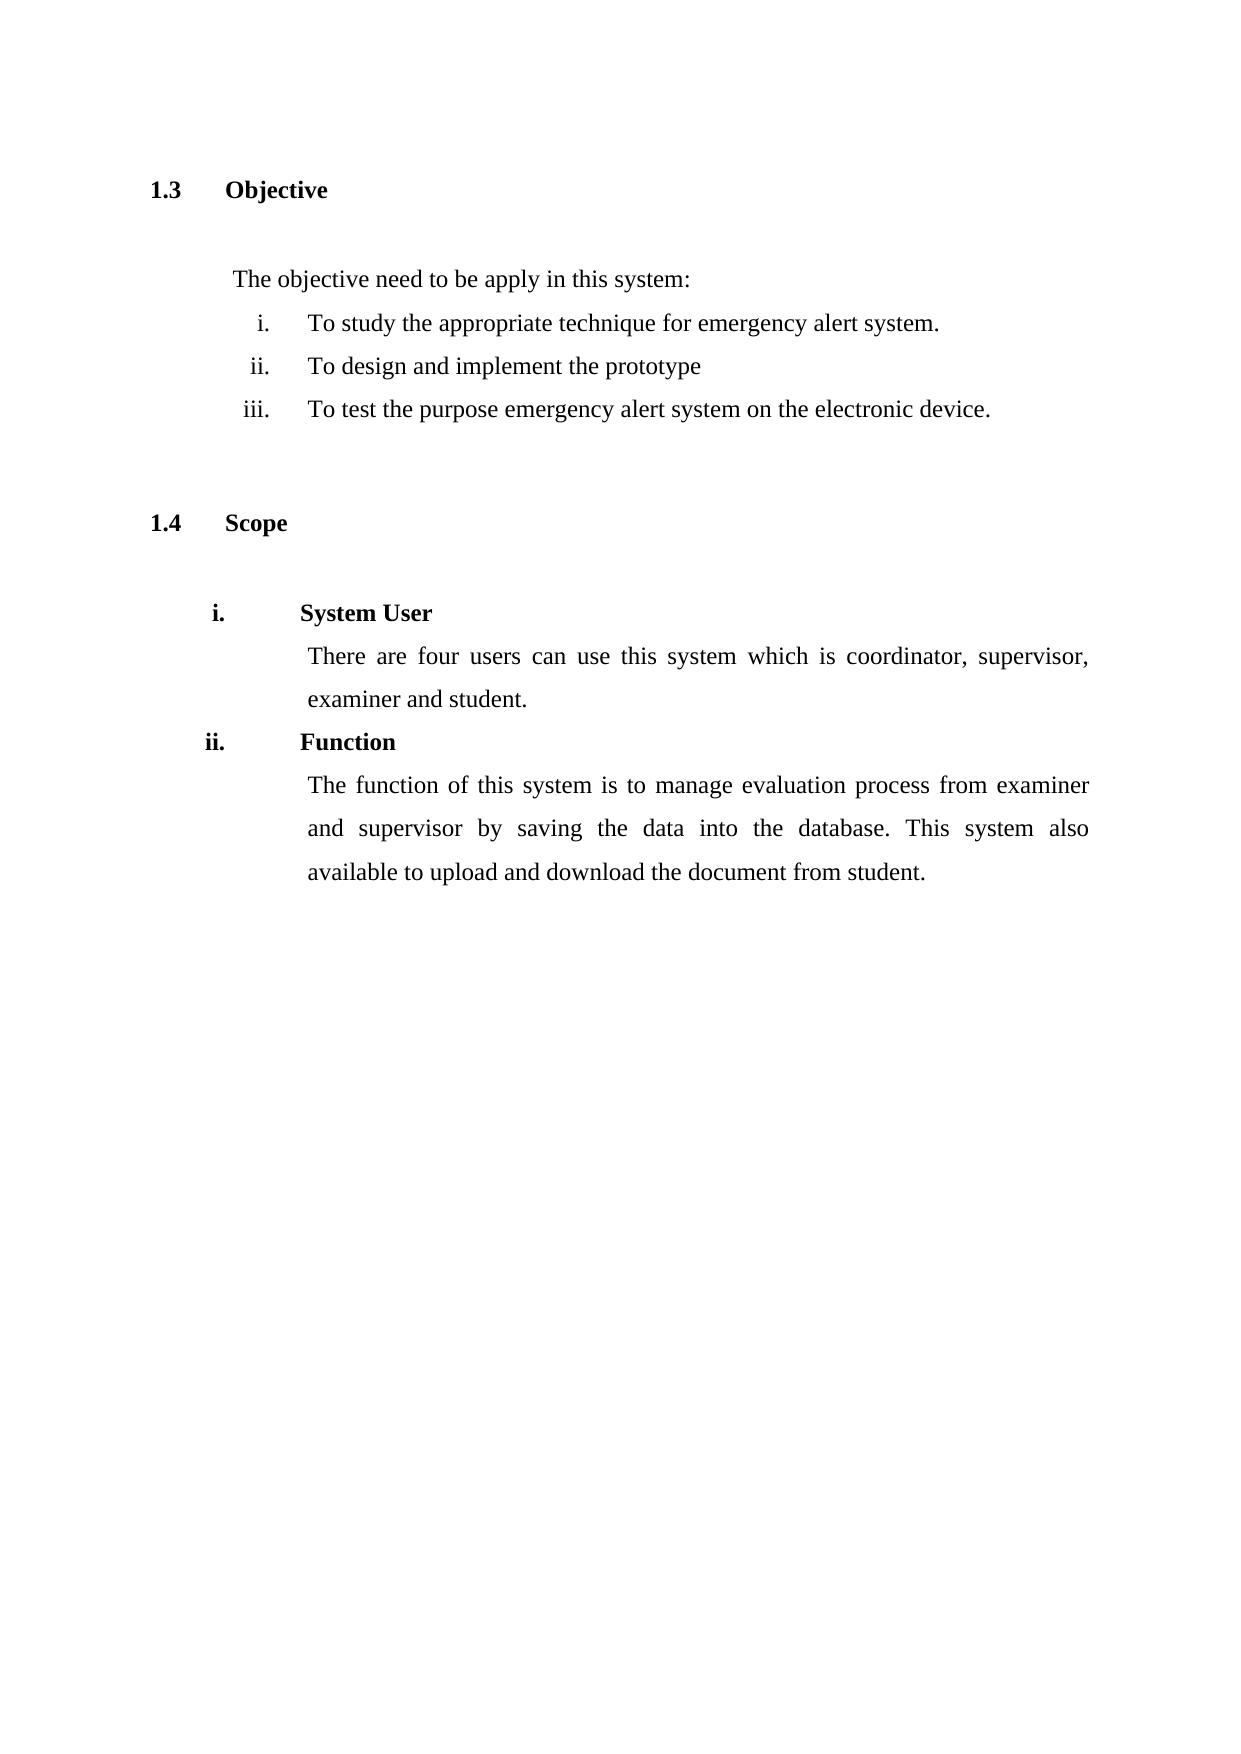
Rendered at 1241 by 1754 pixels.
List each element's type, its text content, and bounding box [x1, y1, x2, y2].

list The function of this system is to manage evaluation process from examiner and supervisor by saving the data into the database. This system also available to upload and download the document from student. [307, 770, 1090, 885]
list To study the appropriate technique for emergency alert system. [270, 308, 1090, 336]
list To test the purpose emergency alert system on the electronic device. [270, 394, 1090, 423]
list System User [0, 598, 1090, 627]
list Function [0, 727, 1090, 756]
list To design and implement the prototype [270, 351, 1090, 379]
subtitle Objective [150, 175, 1090, 204]
list There are four users can use this system which is coordinator, supervisor, examiner and student. [307, 641, 1090, 713]
list The objective need to be apply in this system: [232, 264, 1090, 293]
subtitle Scope [150, 508, 1090, 537]
